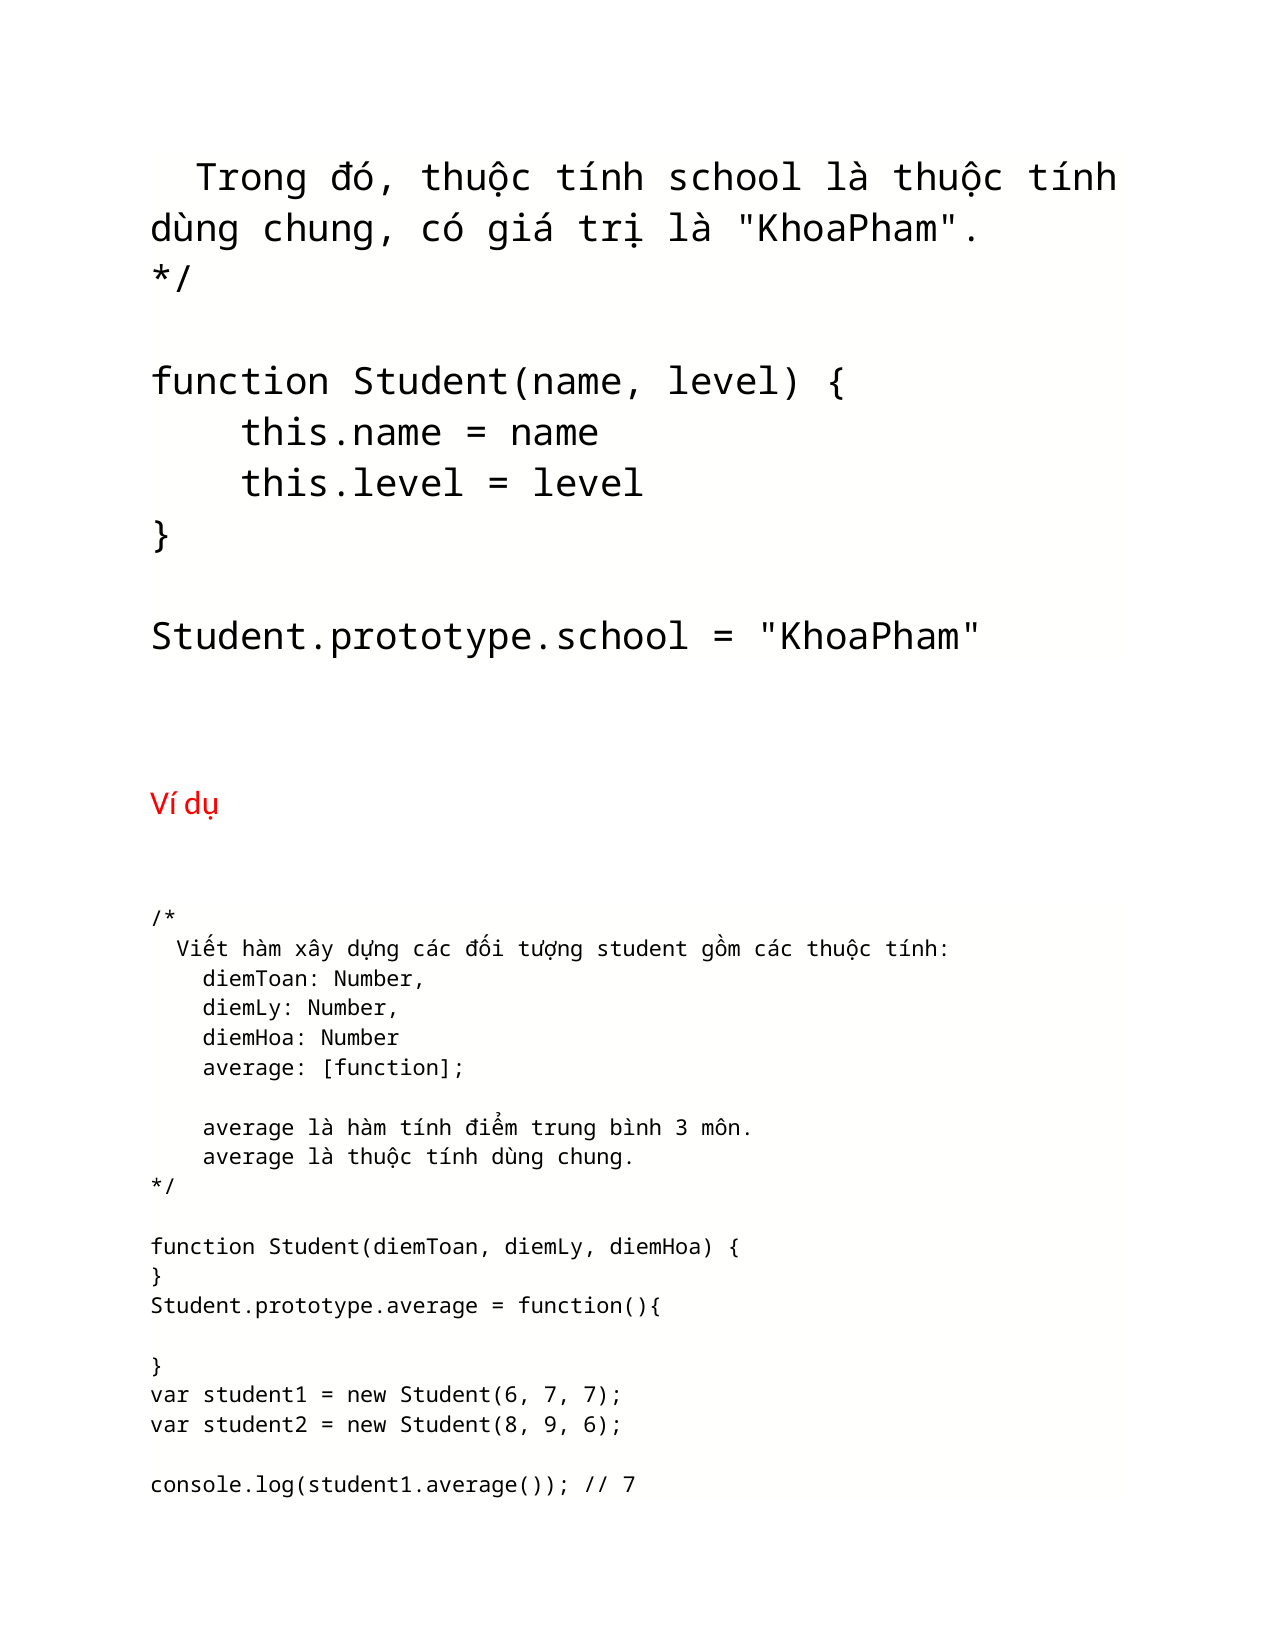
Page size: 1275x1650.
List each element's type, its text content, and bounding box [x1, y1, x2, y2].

text average: [function]; [150, 1052, 1125, 1082]
text Student.prototype.average = function(){ [150, 1290, 1125, 1320]
text var student1 = new Student(6, 7, 7); [150, 1379, 1125, 1409]
text diemHoa: Number [150, 1022, 1125, 1052]
text */ [150, 1171, 1125, 1201]
text average là hàm tính điểm trung bình 3 môn. [150, 1111, 1125, 1141]
text } [150, 1260, 1125, 1290]
text console.log(student1.average()); // 7 [150, 1469, 1125, 1499]
text Viết hàm xây dựng các đối tượng student gồm các thuộc tính: [150, 933, 1125, 962]
text diemToan: Number, [150, 962, 1125, 992]
text Ví dụ [150, 782, 1125, 822]
text Trong đó, thuộc tính school là thuộc tính dùng chung, có giá trị là "KhoaPham". [150, 150, 1125, 252]
text function Student(name, level) { [150, 354, 1125, 405]
text } [150, 1350, 1125, 1379]
text function Student(diemToan, diemLy, diemHoa) { [150, 1231, 1125, 1260]
text average là thuộc tính dùng chung. [150, 1141, 1125, 1171]
text Student.prototype.school = "KhoaPham" [150, 609, 1125, 660]
text var student2 = new Student(8, 9, 6); [150, 1409, 1125, 1439]
text */ [150, 252, 1125, 303]
text this.name = name [150, 405, 1125, 456]
text } [150, 507, 1125, 558]
text diemLy: Number, [150, 992, 1125, 1022]
text /* [150, 903, 1125, 933]
text this.level = level [150, 456, 1125, 507]
